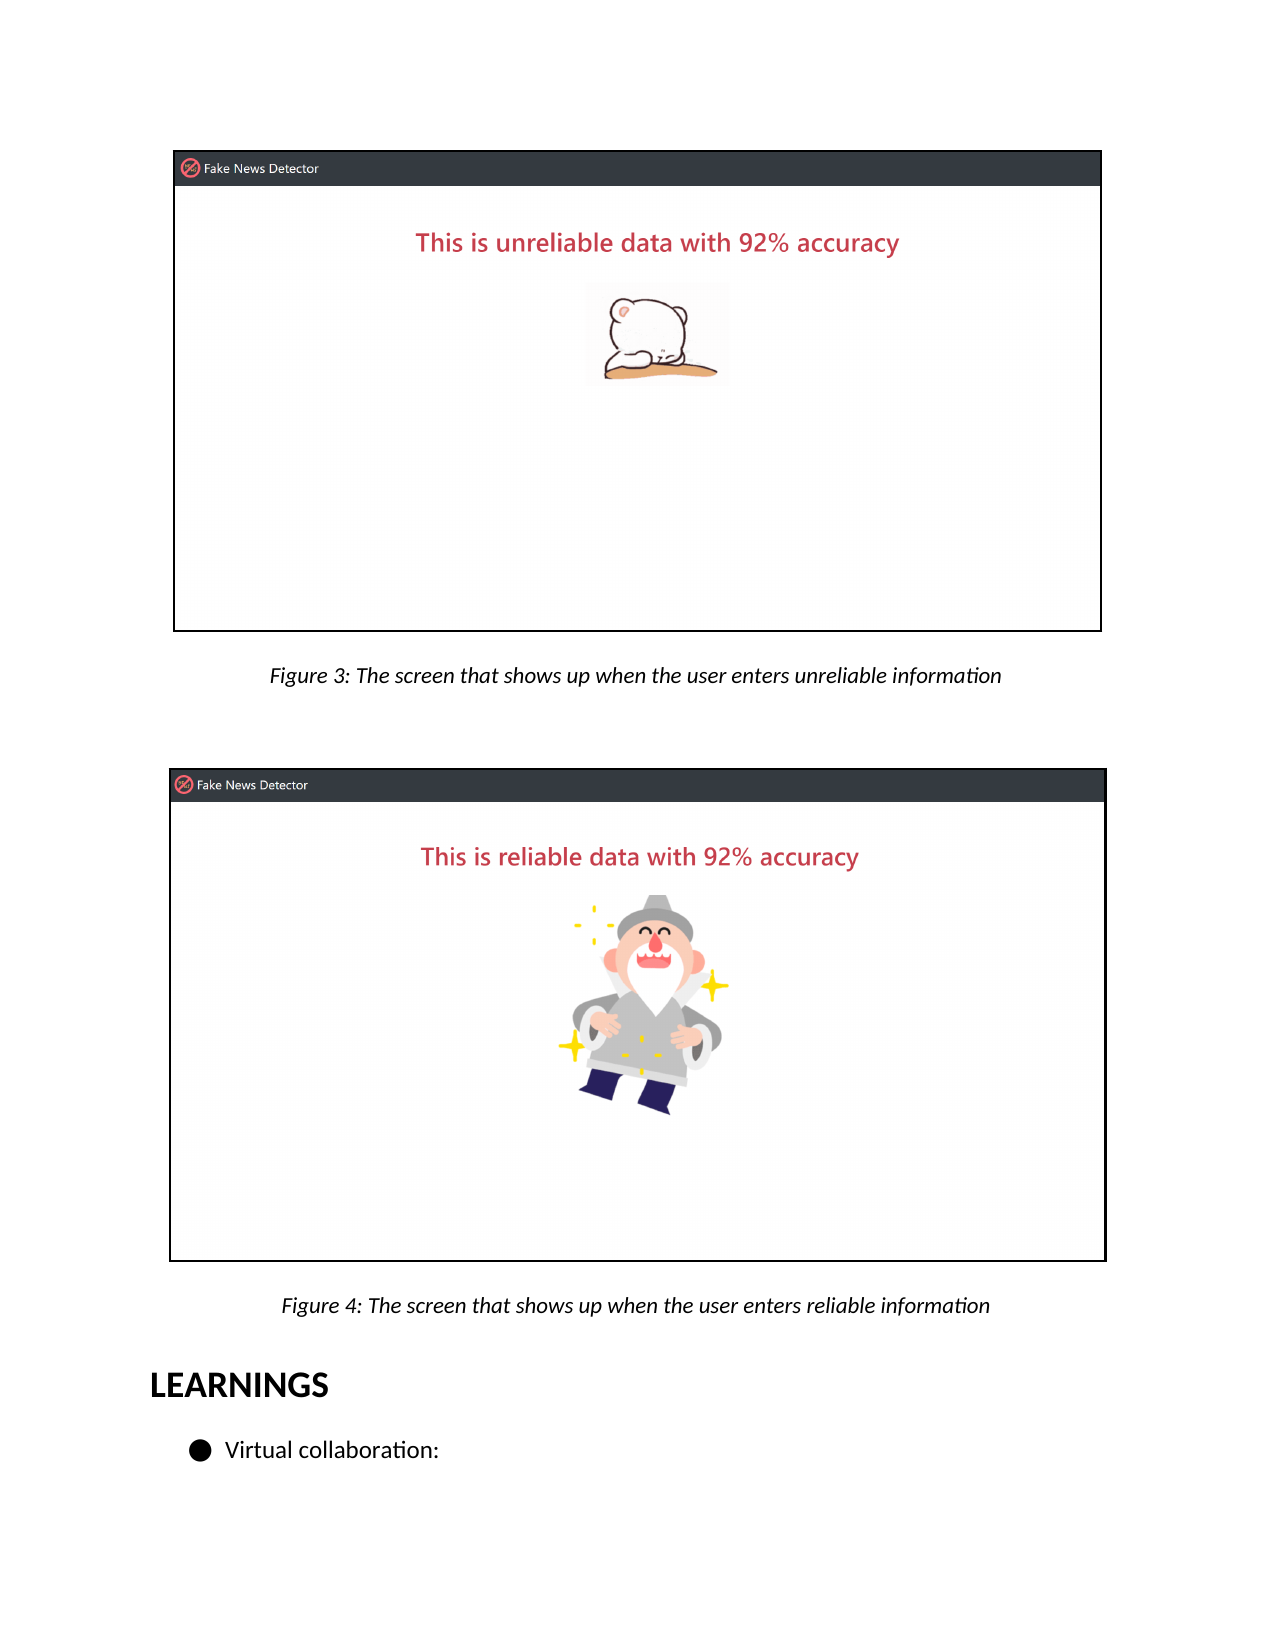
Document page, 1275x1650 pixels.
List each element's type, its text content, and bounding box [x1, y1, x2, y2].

text Figure 4: The screen that shows up when the user enters reliable information [150, 1291, 1125, 1319]
picture [175, 152, 1100, 630]
subtitle LEARNINGS [150, 1361, 1125, 1407]
text Figure 3: The screen that shows up when the user enters unreliable information [150, 661, 1125, 689]
picture [171, 770, 1104, 1260]
list Virtual collaboration: [187, 1415, 1125, 1475]
